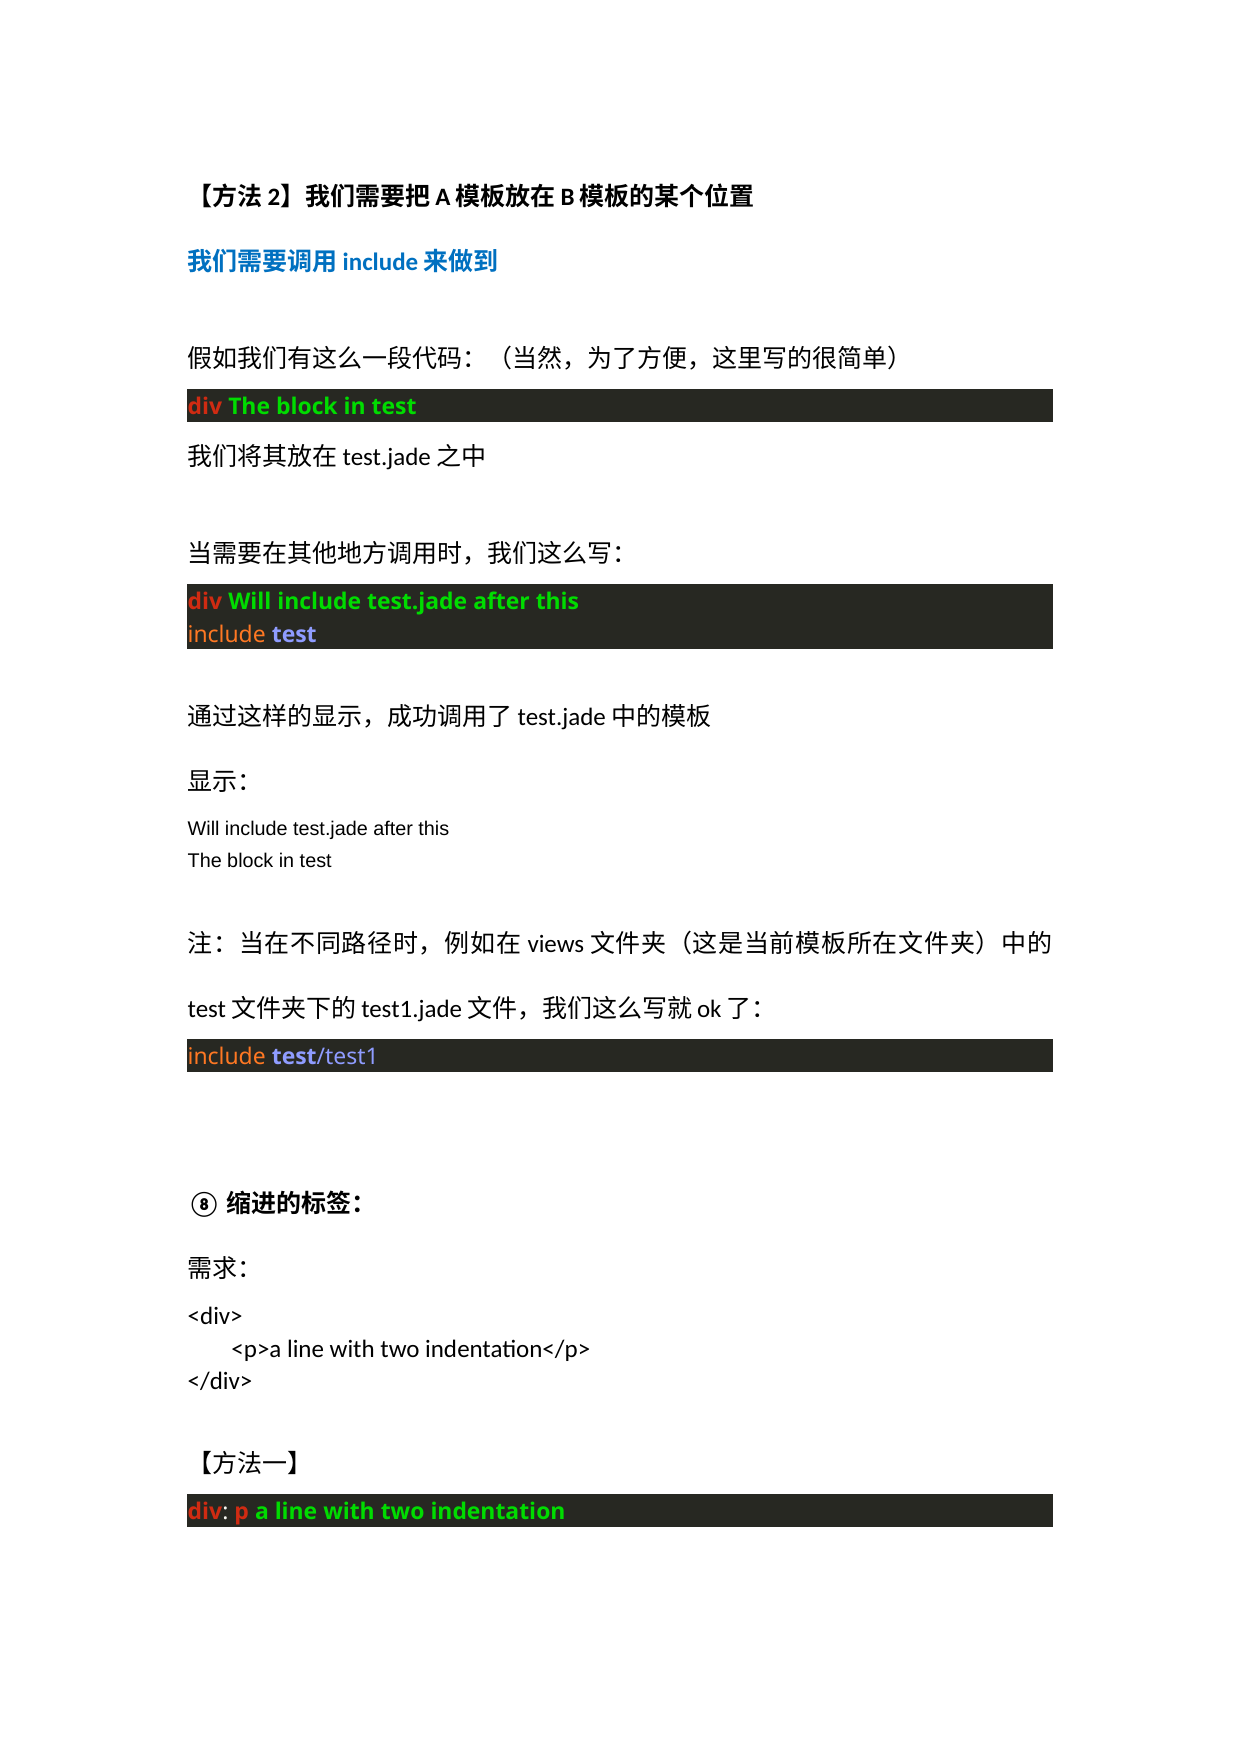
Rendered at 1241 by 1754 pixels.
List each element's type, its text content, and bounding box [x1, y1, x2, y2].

text 注：当在不同路径时，例如在views文件夹（这是当前模板所在文件夹）中的test文件夹下的test1.jade文件，我们这么写就ok了： [187, 909, 1053, 1039]
text Will include test.jade after this [187, 812, 1053, 844]
text ⑧缩进的标签： [187, 1169, 1053, 1234]
text 显示： [187, 747, 1053, 812]
text 假如我们有这么一段代码：（当然，为了方便，这里写的很简单） [187, 324, 1053, 389]
text The block in test [187, 844, 1053, 877]
text <p>a line with two indentation</p> [187, 1332, 1053, 1364]
text 我们将其放在test.jade之中 [187, 422, 1053, 487]
text div: p a line with two indentation [187, 1494, 1053, 1527]
text 需求： [187, 1234, 1053, 1299]
text <div> [187, 1299, 1053, 1332]
text 通过这样的显示，成功调用了test.jade中的模板 [187, 682, 1053, 747]
text include test/test1 [187, 1039, 1053, 1072]
text 【方法2】我们需要把A模板放在B模板的某个位置 [187, 162, 1053, 227]
text </div> [187, 1364, 1053, 1397]
text 【方法一】 [187, 1429, 1053, 1494]
text 当需要在其他地方调用时，我们这么写： [187, 519, 1053, 584]
text div The block in test [187, 389, 1053, 422]
text div Will include test.jade after this include test [187, 584, 1053, 649]
text 我们需要调用include来做到 [187, 227, 1053, 292]
